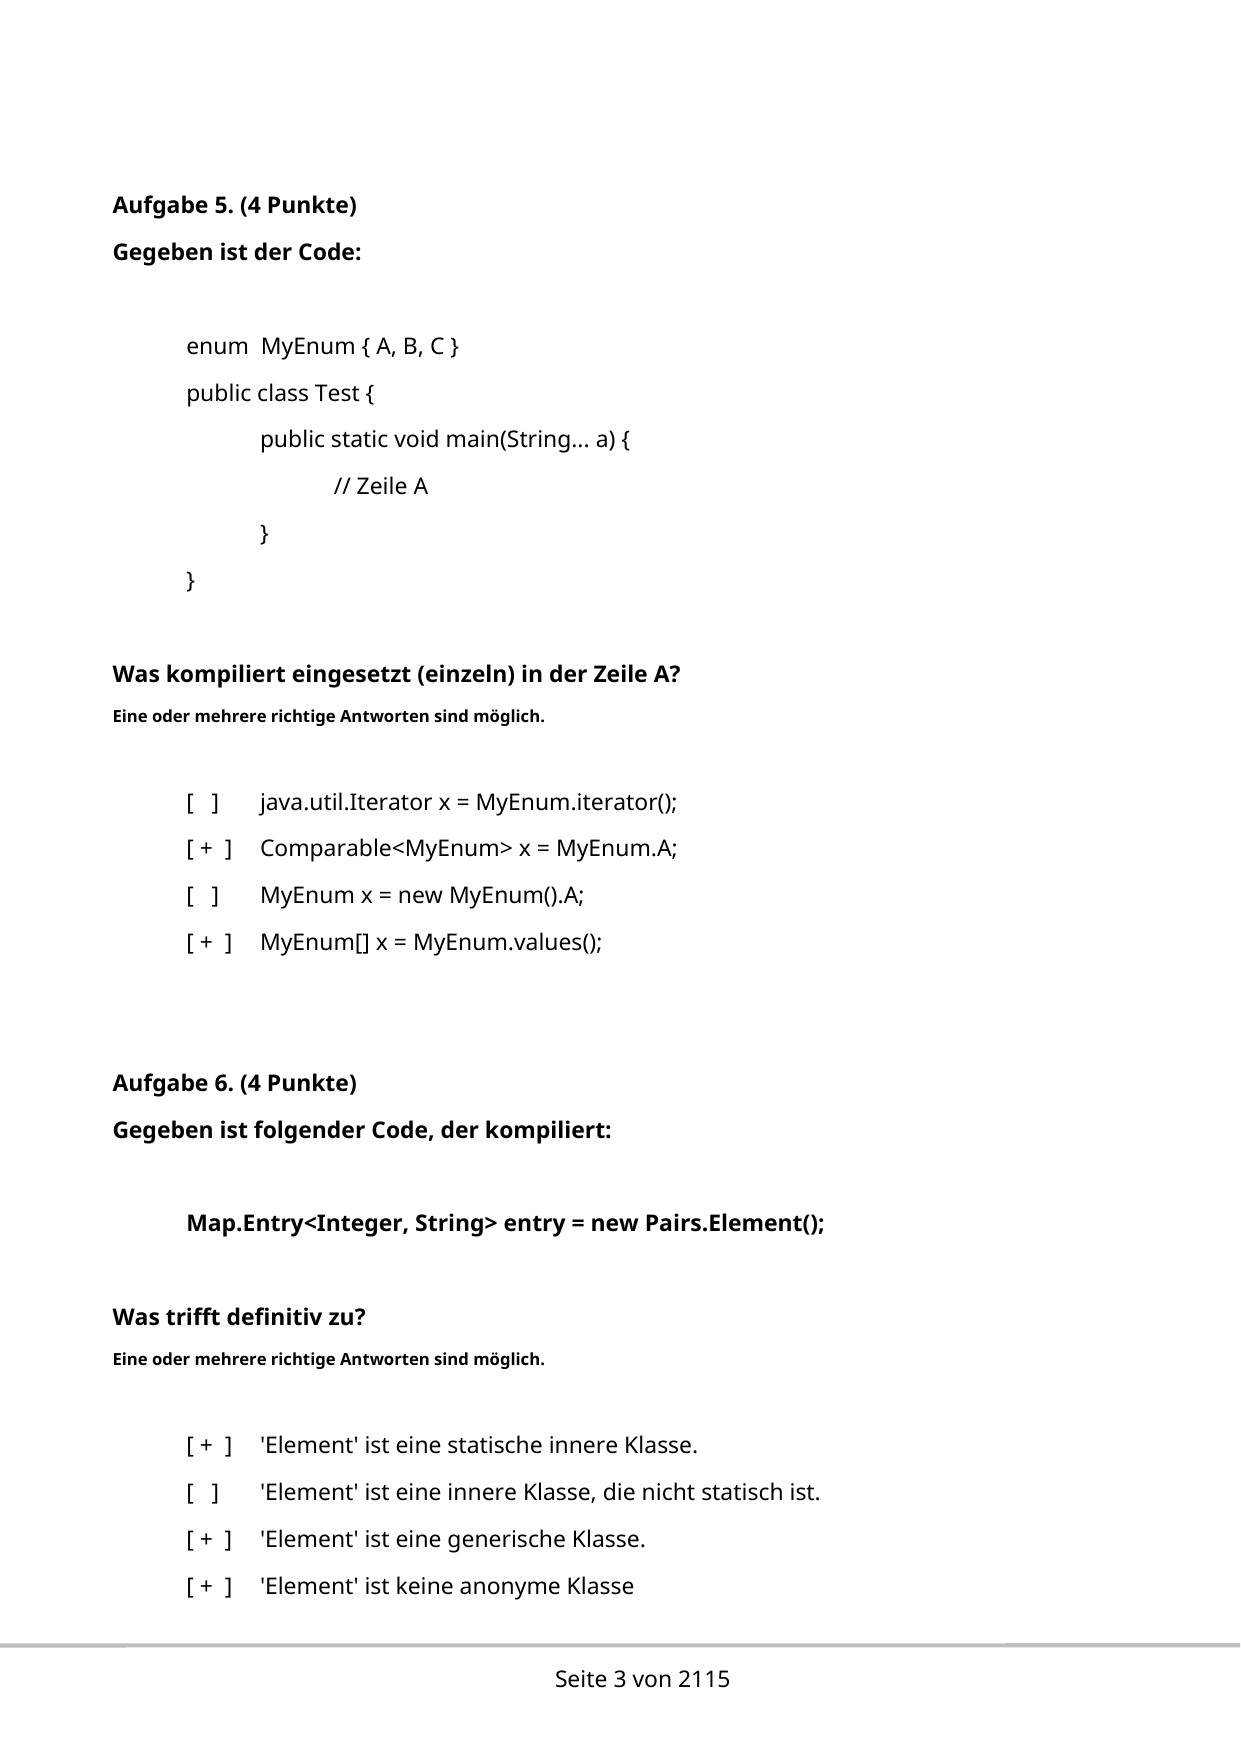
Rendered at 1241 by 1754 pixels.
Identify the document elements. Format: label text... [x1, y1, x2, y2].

text Gegeben ist der Code: [112, 236, 1128, 267]
text Was kompiliert eingesetzt (einzeln) in der Zeile A? [112, 658, 1128, 689]
text Aufgabe 6. (4 Punkte) [112, 1067, 1128, 1098]
text } [186, 517, 1128, 548]
text public static void main(String... a) { [186, 423, 1128, 454]
text [ + ] 'Element' ist eine statische innere Klasse. [112, 1429, 1128, 1460]
text Gegeben ist folgender Code, der kompiliert: [112, 1114, 1128, 1145]
text [ + ] MyEnum[] x = MyEnum.values(); [112, 926, 1128, 957]
text Eine oder mehrere richtige Antworten sind möglich. [112, 1348, 1128, 1371]
text } [186, 564, 1128, 595]
text public class Test { [186, 376, 1128, 408]
text [ ] 'Element' ist eine innere Klasse, die nicht statisch ist. [112, 1476, 1128, 1507]
text Eine oder mehrere richtige Antworten sind möglich. [112, 704, 1128, 727]
text enum MyEnum { A, B, C } [186, 329, 1128, 361]
text Map.Entry<Integer, String> entry = new Pairs.Element(); [112, 1207, 1128, 1239]
text [ + ] Comparable<MyEnum> x = MyEnum.A; [112, 832, 1128, 864]
text [ + ] 'Element' ist eine generische Klasse. [112, 1523, 1128, 1554]
text // Zeile A [186, 470, 1128, 501]
text [ + ] 'Element' ist keine anonyme Klasse [112, 1569, 1128, 1601]
text Was trifft definitiv zu? [112, 1301, 1128, 1332]
text Aufgabe 5. (4 Punkte) [112, 189, 1128, 220]
text [ ] java.util.Iterator x = MyEnum.iterator(); [112, 786, 1128, 817]
text [ ] MyEnum x = new MyEnum().A; [112, 879, 1128, 911]
